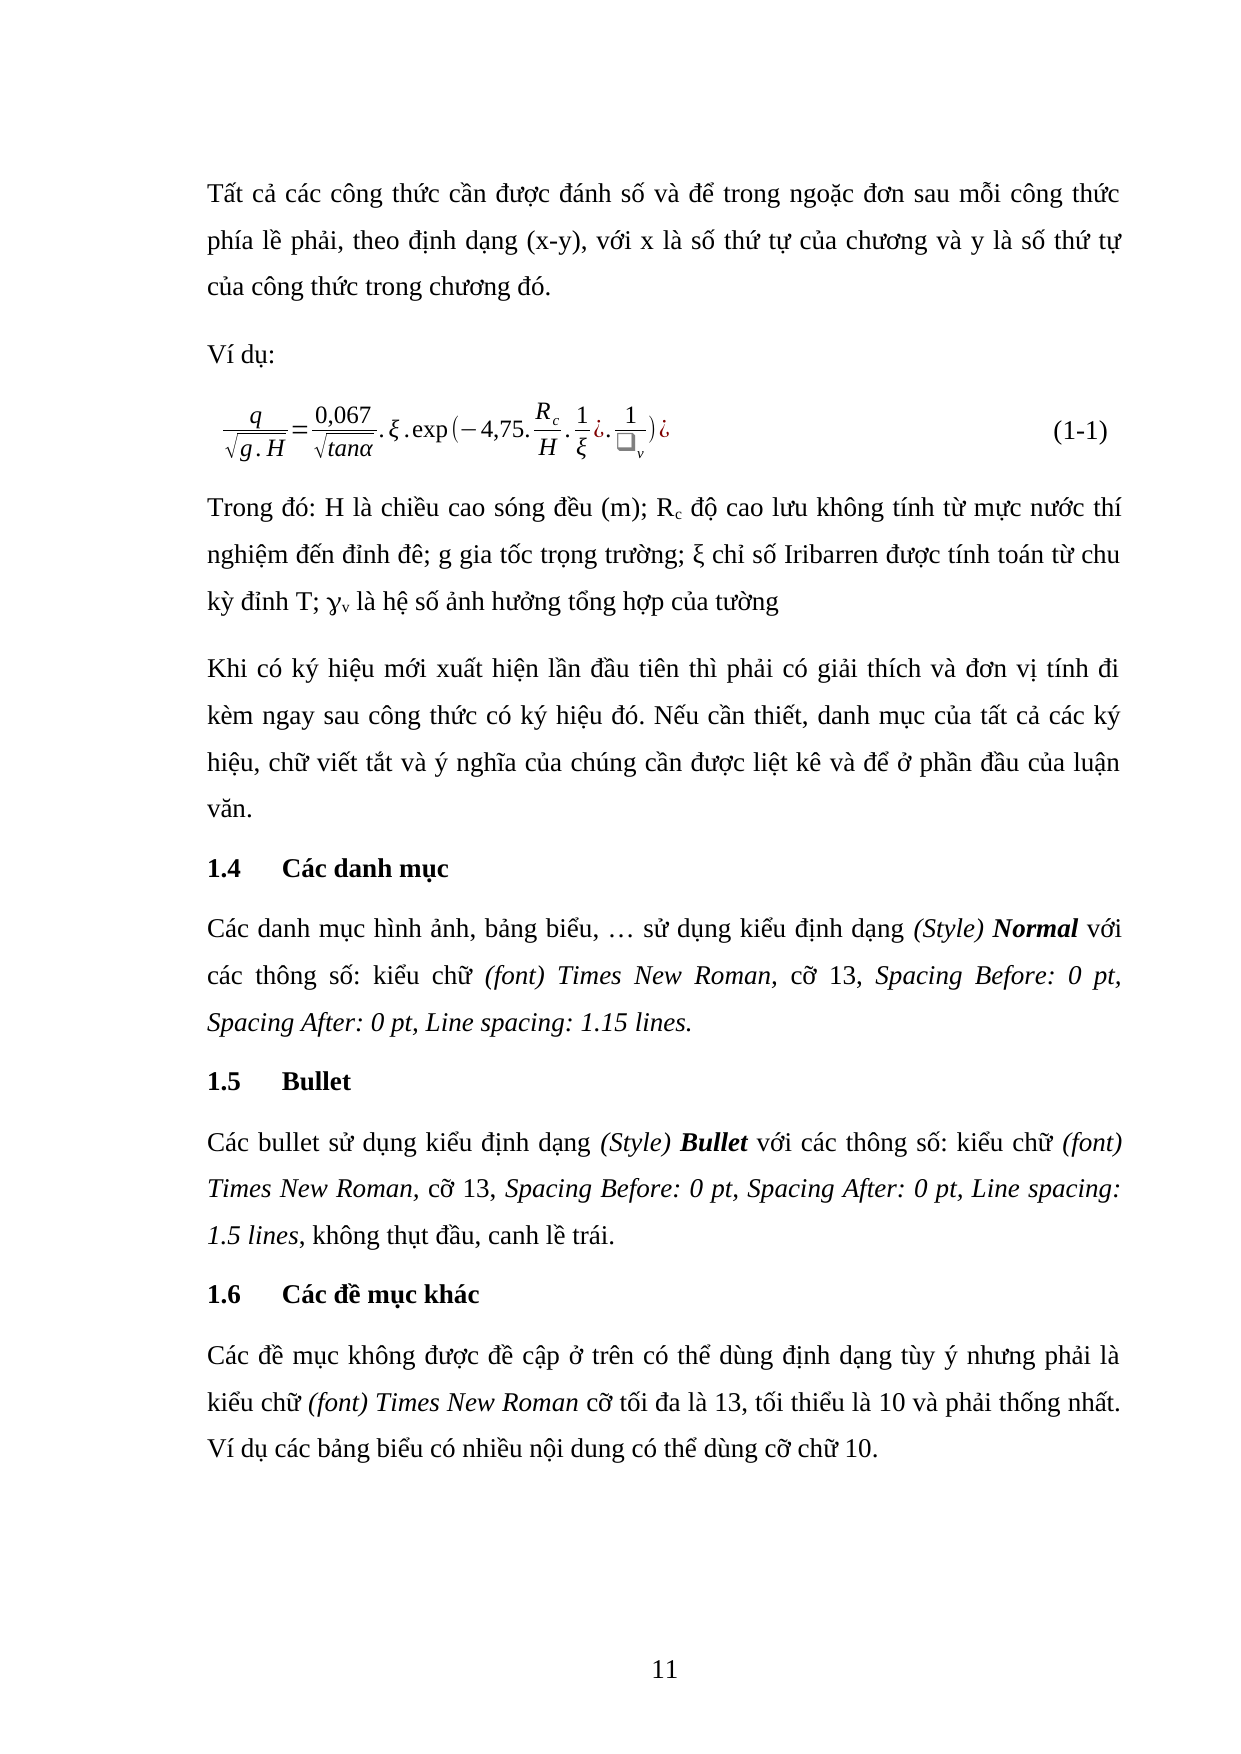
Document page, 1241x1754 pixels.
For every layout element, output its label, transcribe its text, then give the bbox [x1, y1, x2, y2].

subtitle Các danh mục [207, 852, 1122, 883]
subtitle Các đề mục khác [207, 1278, 1122, 1309]
subtitle Bullet [207, 1065, 1122, 1096]
text Ví dụ: [207, 338, 1122, 369]
text Khi có ký hiệu mới xuất hiện lần đầu tiên thì phải có giải thích và đơn vị tính đi kèm ngay sau công thức có ký hiệu đó. Nếu cần thiết, danh mục của tất cả các ký hiệu, chữ viết tắt và ý nghĩa của chúng cần được liệt kê và để ở phần đầu của luận văn. [207, 653, 1122, 824]
text Các đề mục không được đề cập ở trên có thể dùng định dạng tùy ý nhưng phải là kiểu chữ (font) Times New Roman cỡ tối đa là 13, tối thiểu là 10 và phải thống nhất. Ví dụ các bảng biểu có nhiều nội dung có thể dùng cỡ chữ 10. [207, 1339, 1122, 1463]
text Trong đó: H là chiều cao sóng đều (m); Rc độ cao lưu không tính từ mực nước thí nghiệm đến đỉnh đê; g gia tốc trọng trường; ξ chỉ số Iribarren được tính toán từ chu kỳ đỉnh T; v là hệ số ảnh hưởng tổng hợp của tường [207, 492, 1122, 616]
text Tất cả các công thức cần được đánh số và để trong ngoặc đơn sau mỗi công thức phía lề phải, theo định dạng (x-y), với x là số thứ tự của chương và y là số thứ tự của công thức trong chương đó. [207, 177, 1122, 302]
text Các bullet sử dụng kiểu định dạng (Style) Bullet với các thông số: kiểu chữ (font) Times New Roman, cỡ 13, Spacing Before: 0 pt, Spacing After: 0 pt, Line spacing: 1.5 lines, không thụt đầu, canh lề trái. [207, 1126, 1122, 1250]
text Các danh mục hình ảnh, bảng biểu, … sử dụng kiểu định dạng (Style) Normal với các thông số: kiểu chữ (font) Times New Roman, cỡ 13, Spacing Before: 0 pt, Spacing After: 0 pt, Line spacing: 1.15 lines. [207, 912, 1122, 1037]
